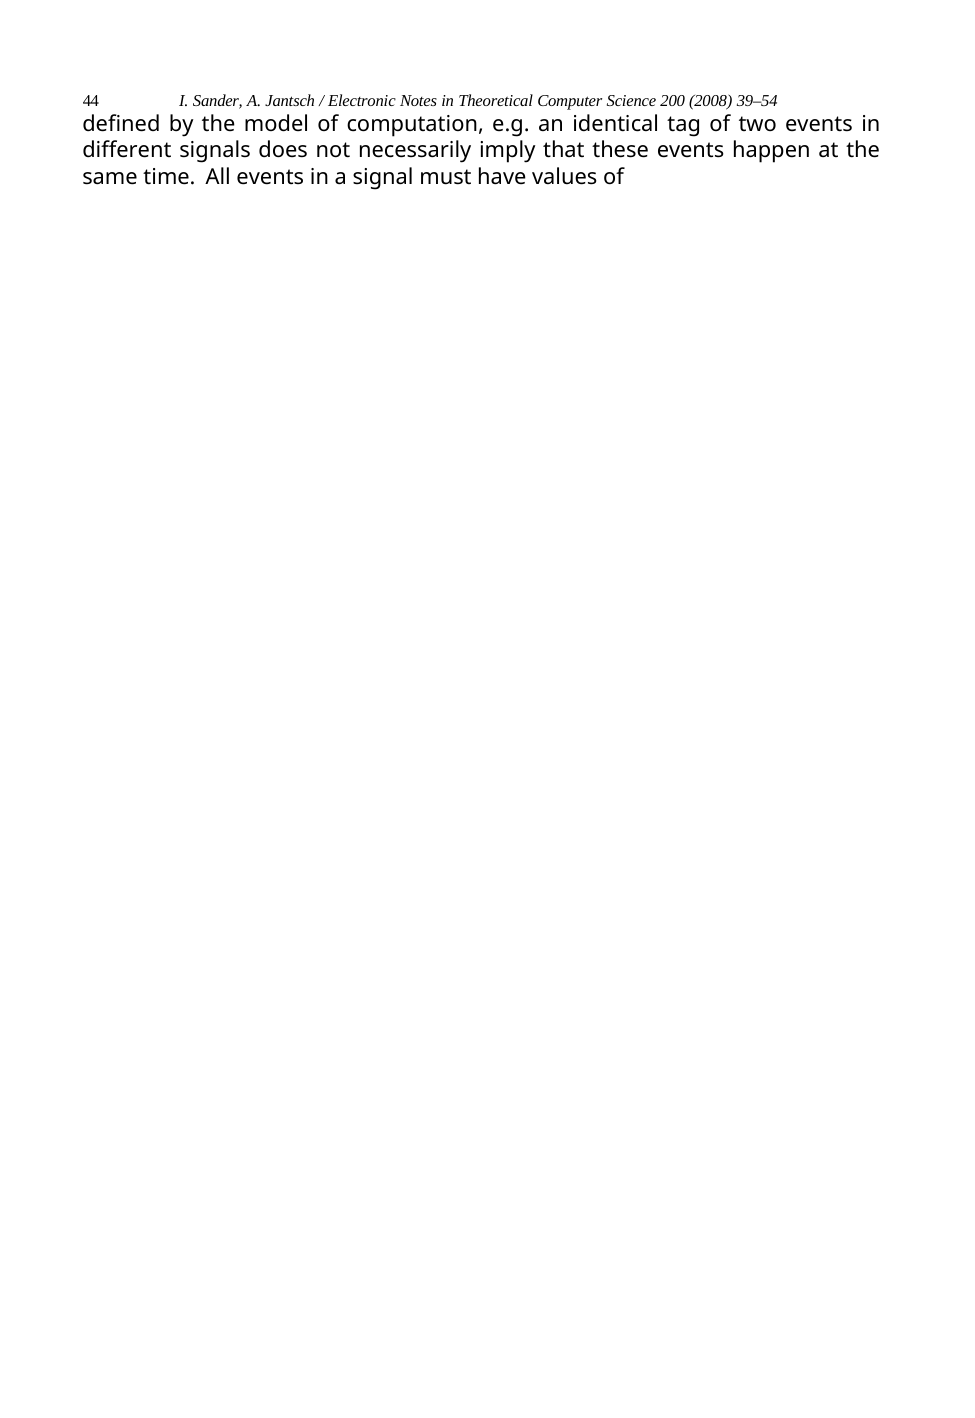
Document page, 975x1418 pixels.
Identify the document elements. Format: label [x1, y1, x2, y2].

text [82, 110, 881, 191]
